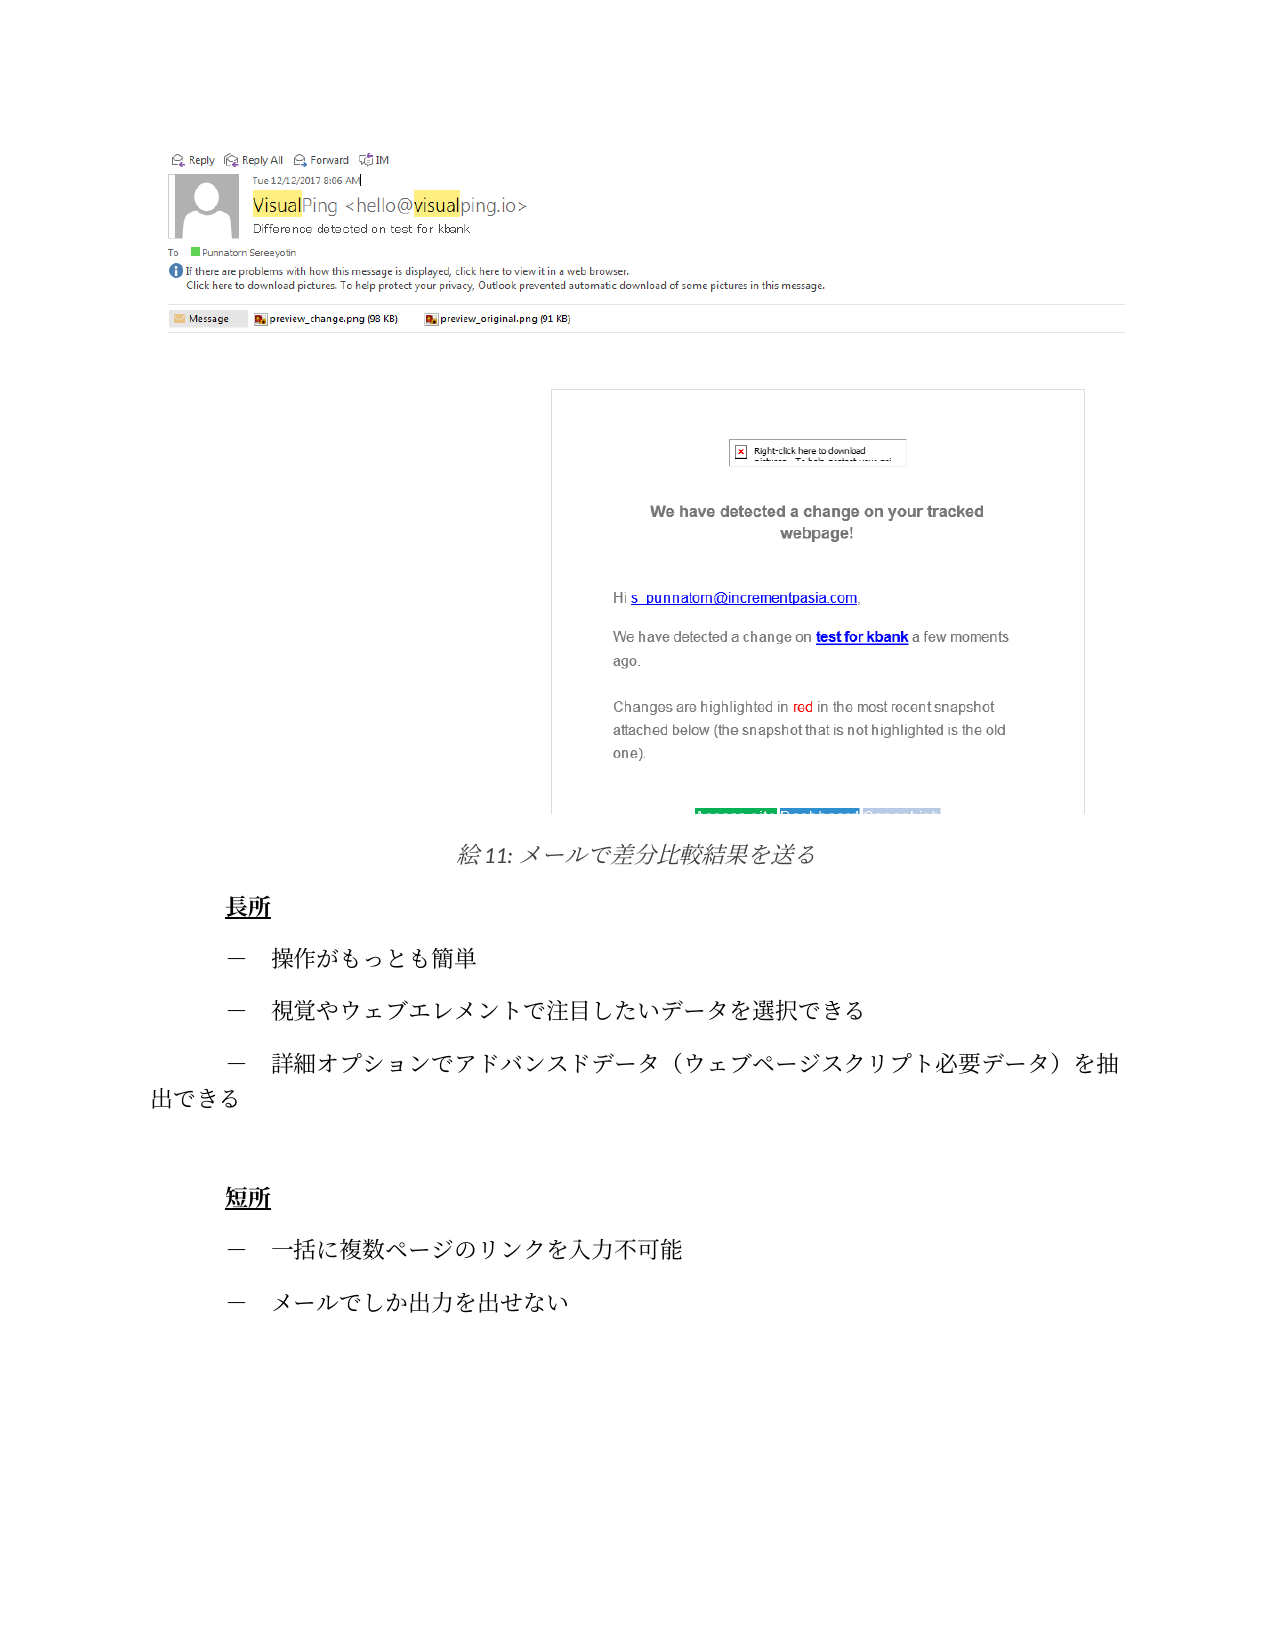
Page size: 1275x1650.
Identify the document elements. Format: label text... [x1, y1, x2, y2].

text 絵11: メールで差分比較結果を送る [240, 837, 1035, 870]
text 短所 [150, 1180, 1125, 1213]
text － 詳細オプションでアドバンスドデータ（ウェブページスクリプト必要データ）を抽出できる [150, 1046, 1125, 1114]
text － 一括に複数ページのリンクを入力不可能 [150, 1232, 1125, 1265]
text － メールでしか出力を出せない [150, 1284, 1125, 1317]
text － 視覚やウェブエレメントで注目したいデータを選択できる [150, 993, 1125, 1026]
picture [150, 150, 1125, 814]
text 長所 [150, 889, 1125, 922]
text － 操作がもっとも簡単 [150, 941, 1125, 974]
